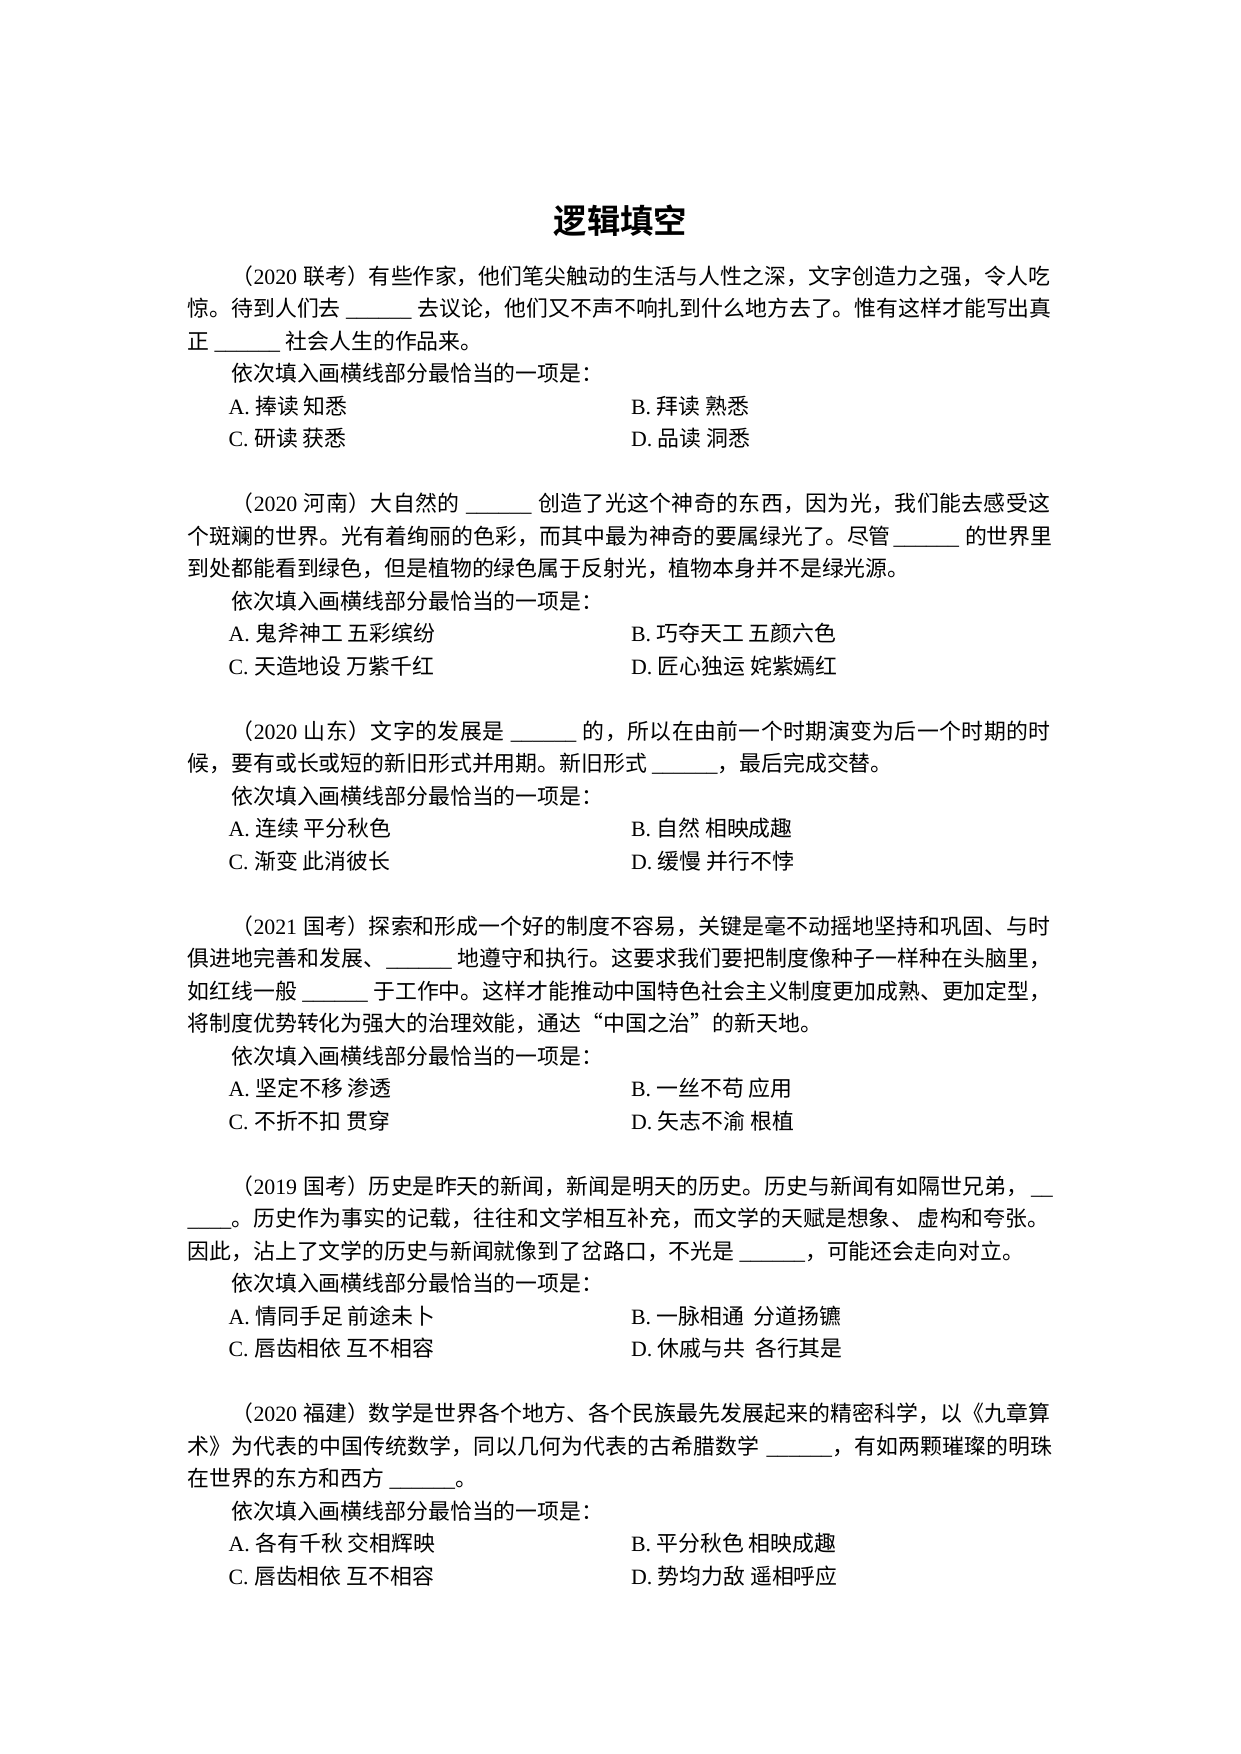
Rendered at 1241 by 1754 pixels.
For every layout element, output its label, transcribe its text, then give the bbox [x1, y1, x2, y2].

table_header A. 情同手足 前途未卜 [217, 1298, 619, 1331]
text （2021 国考）探索和形成一个好的制度不容易，关键是毫不动摇地坚持和巩固、与时俱进地完善和发展、______ 地遵守和执行。这要求我们要把制度像种子一样种在头脑里，如红线一般 ______ 于工作中。这样才能推动中国特色社会主义制度更加成熟、更加定型，将制度优势转化为强大的治理效能，通达“中国之治”的新天地。 [187, 908, 1053, 1038]
table_header B. 一脉相通 分道扬镳 [620, 1298, 984, 1331]
table_cell C. 研读 获悉 [217, 421, 619, 453]
table_header B. 巧夺天工 五颜六色 [620, 616, 984, 648]
table_header A. 鬼斧神工 五彩缤纷 [217, 616, 619, 648]
table_header B. 一丝不苟 应用 [620, 1071, 984, 1103]
table_header B. 平分秋色 相映成趣 [620, 1526, 984, 1558]
table_cell D. 休戚与共 各行其是 [620, 1331, 984, 1363]
table_cell C. 唇齿相依 互不相容 [217, 1558, 619, 1591]
text 依次填入画横线部分最恰当的一项是： [187, 356, 1053, 388]
table_cell D. 品读 洞悉 [620, 421, 984, 453]
text （2020 河南）大自然的 ______ 创造了光这个神奇的东西，因为光，我们能去感受这个斑斓的世界。光有着绚丽的色彩，而其中最为神奇的要属绿光了。尽管______ 的世界里到处都能看到绿色，但是植物的绿色属于反射光，植物本身并不是绿光源。 [187, 486, 1053, 583]
table_cell D. 矢志不渝 根植 [620, 1103, 984, 1136]
text 依次填入画横线部分最恰当的一项是： [187, 778, 1053, 811]
title 逻辑填空 [187, 187, 1053, 252]
table_cell C. 渐变 此消彼长 [217, 843, 619, 876]
table_header A. 捧读 知悉 [217, 388, 619, 421]
text 依次填入画横线部分最恰当的一项是： [187, 583, 1053, 616]
table_header A. 坚定不移 渗透 [217, 1071, 619, 1103]
table_header B. 拜读 熟悉 [620, 388, 984, 421]
text （2019 国考）历史是昨天的新闻，新闻是明天的历史。历史与新闻有如隔世兄弟，______。历史作为事实的记载，往往和文学相互补充，而文学的天赋是想象、 虚构和夸张。因此，沾上了文学的历史与新闻就像到了岔路口，不光是 ______，可能还会走向对立。 [187, 1168, 1053, 1266]
table_header B. 自然 相映成趣 [620, 811, 984, 843]
table_header A. 各有千秋 交相辉映 [217, 1526, 619, 1558]
text （2020 福建）数学是世界各个地方、各个民族最先发展起来的精密科学，以《九章算术》为代表的中国传统数学，同以几何为代表的古希腊数学 ______，有如两颗璀璨的明珠在世界的东方和西方 ______。 [187, 1396, 1053, 1493]
table_cell D. 势均力敌 遥相呼应 [620, 1558, 984, 1591]
text （2020 山东）文字的发展是 ______ 的，所以在由前一个时期演变为后一个时期的时候，要有或长或短的新旧形式并用期。新旧形式 ______，最后完成交替。 [187, 713, 1053, 778]
text 依次填入画横线部分最恰当的一项是： [187, 1493, 1053, 1526]
text 依次填入画横线部分最恰当的一项是： [187, 1266, 1053, 1298]
table_cell D. 匠心独运 姹紫嫣红 [620, 648, 984, 681]
table_cell C. 唇齿相依 互不相容 [217, 1331, 619, 1363]
table_header A. 连续 平分秋色 [217, 811, 619, 843]
table_cell C. 不折不扣 贯穿 [217, 1103, 619, 1136]
table_cell D. 缓慢 并行不悖 [620, 843, 984, 876]
table_cell C. 天造地设 万紫千红 [217, 648, 619, 681]
text （2020 联考）有些作家，他们笔尖触动的生活与人性之深，文字创造力之强，令人吃惊。待到人们去 ______ 去议论，他们又不声不响扎到什么地方去了。惟有这样才能写出真正 ______ 社会人生的作品来。 [187, 258, 1053, 356]
text 依次填入画横线部分最恰当的一项是： [187, 1038, 1053, 1071]
